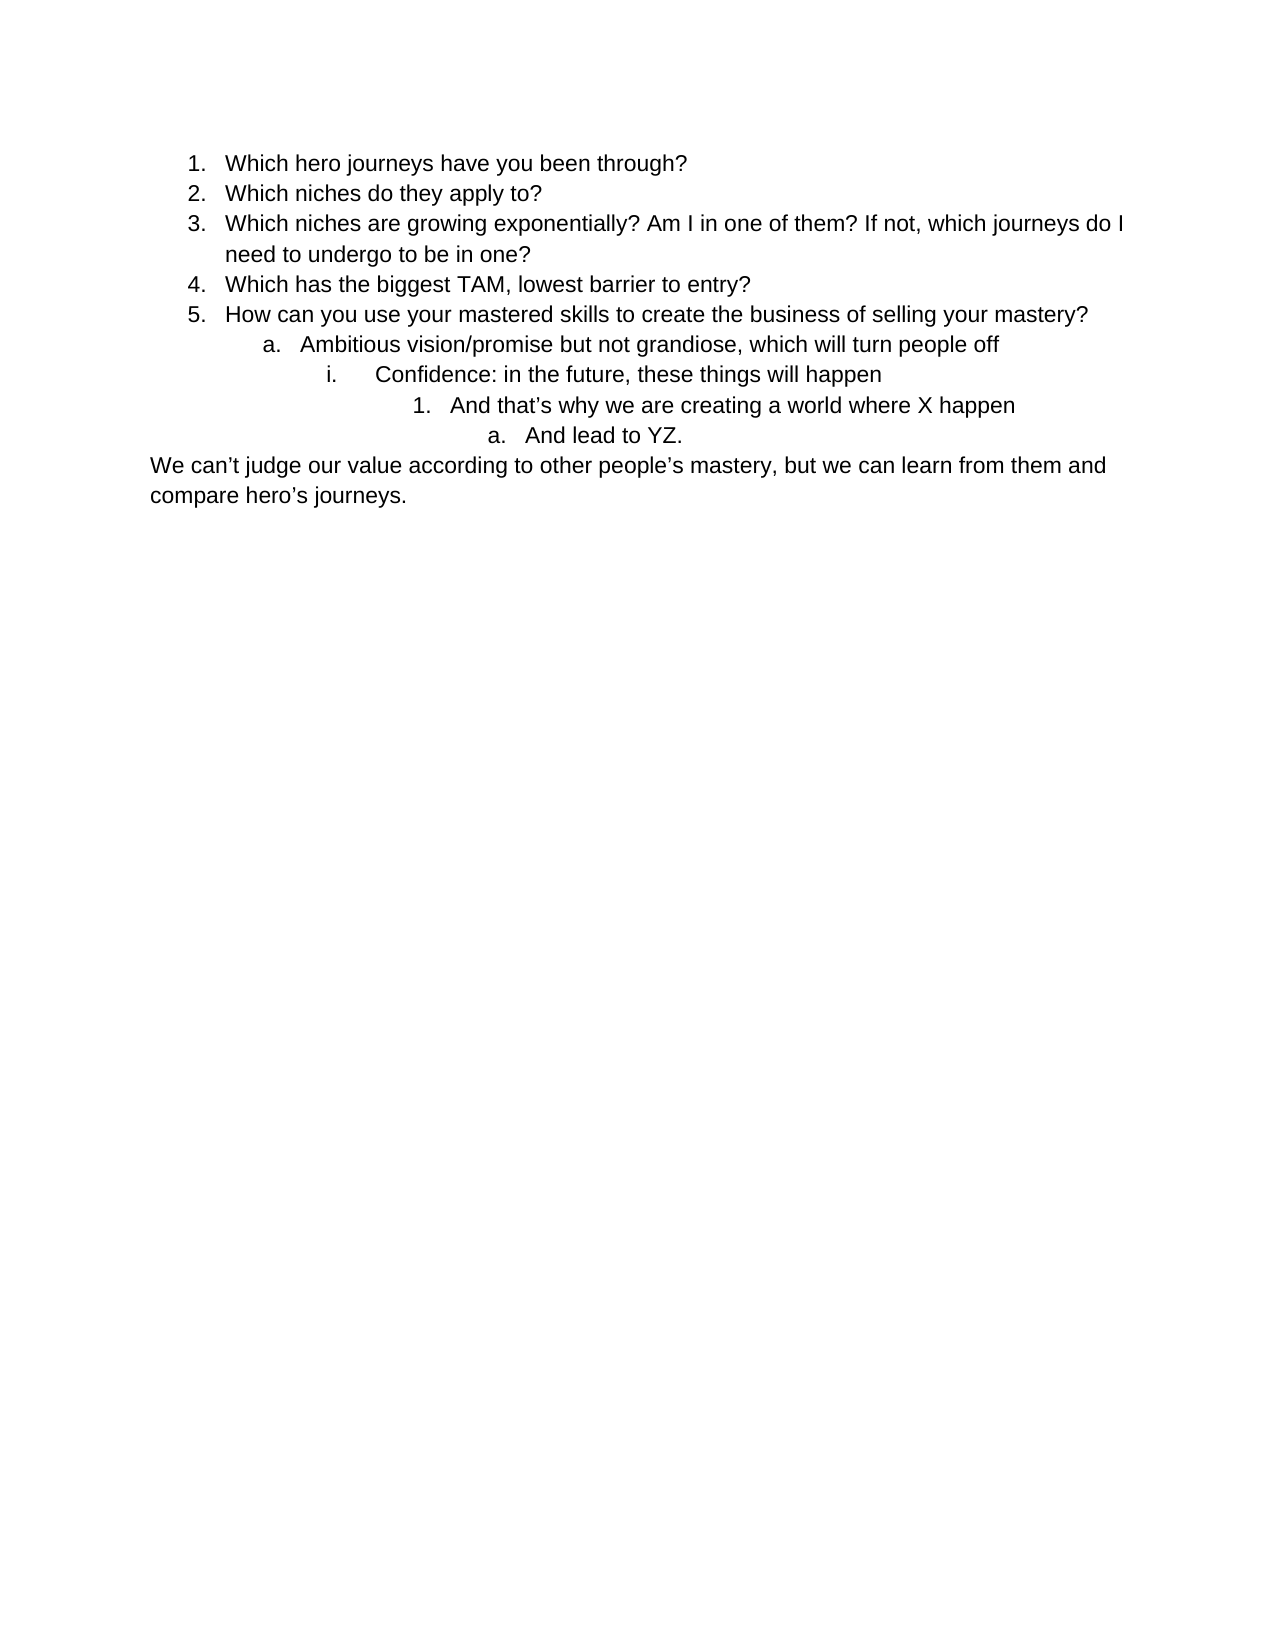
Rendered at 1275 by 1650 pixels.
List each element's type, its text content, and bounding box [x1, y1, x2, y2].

list Which niches do they apply to? [187, 180, 1125, 207]
list Which has the biggest TAM, lowest barrier to entry? [187, 271, 1125, 297]
list Ambitious vision/promise but not grandiose, which will turn people off [262, 331, 1125, 358]
list And that’s why we are creating a world where X happen [412, 392, 1125, 418]
list How can you use your mastered skills to create the business of selling your mastery? [187, 301, 1125, 327]
list And lead to YZ. [487, 422, 1125, 448]
list Confidence: in the future, these things will happen [337, 361, 1125, 388]
text We can’t judge our value according to other people’s mastery, but we can learn from them and compare hero’s journeys. [150, 452, 1125, 509]
list Which hero journeys have you been through? [187, 150, 1125, 176]
list Which niches are growing exponentially? Am I in one of them? If not, which journeys do I need to undergo to be in one? [187, 210, 1125, 267]
